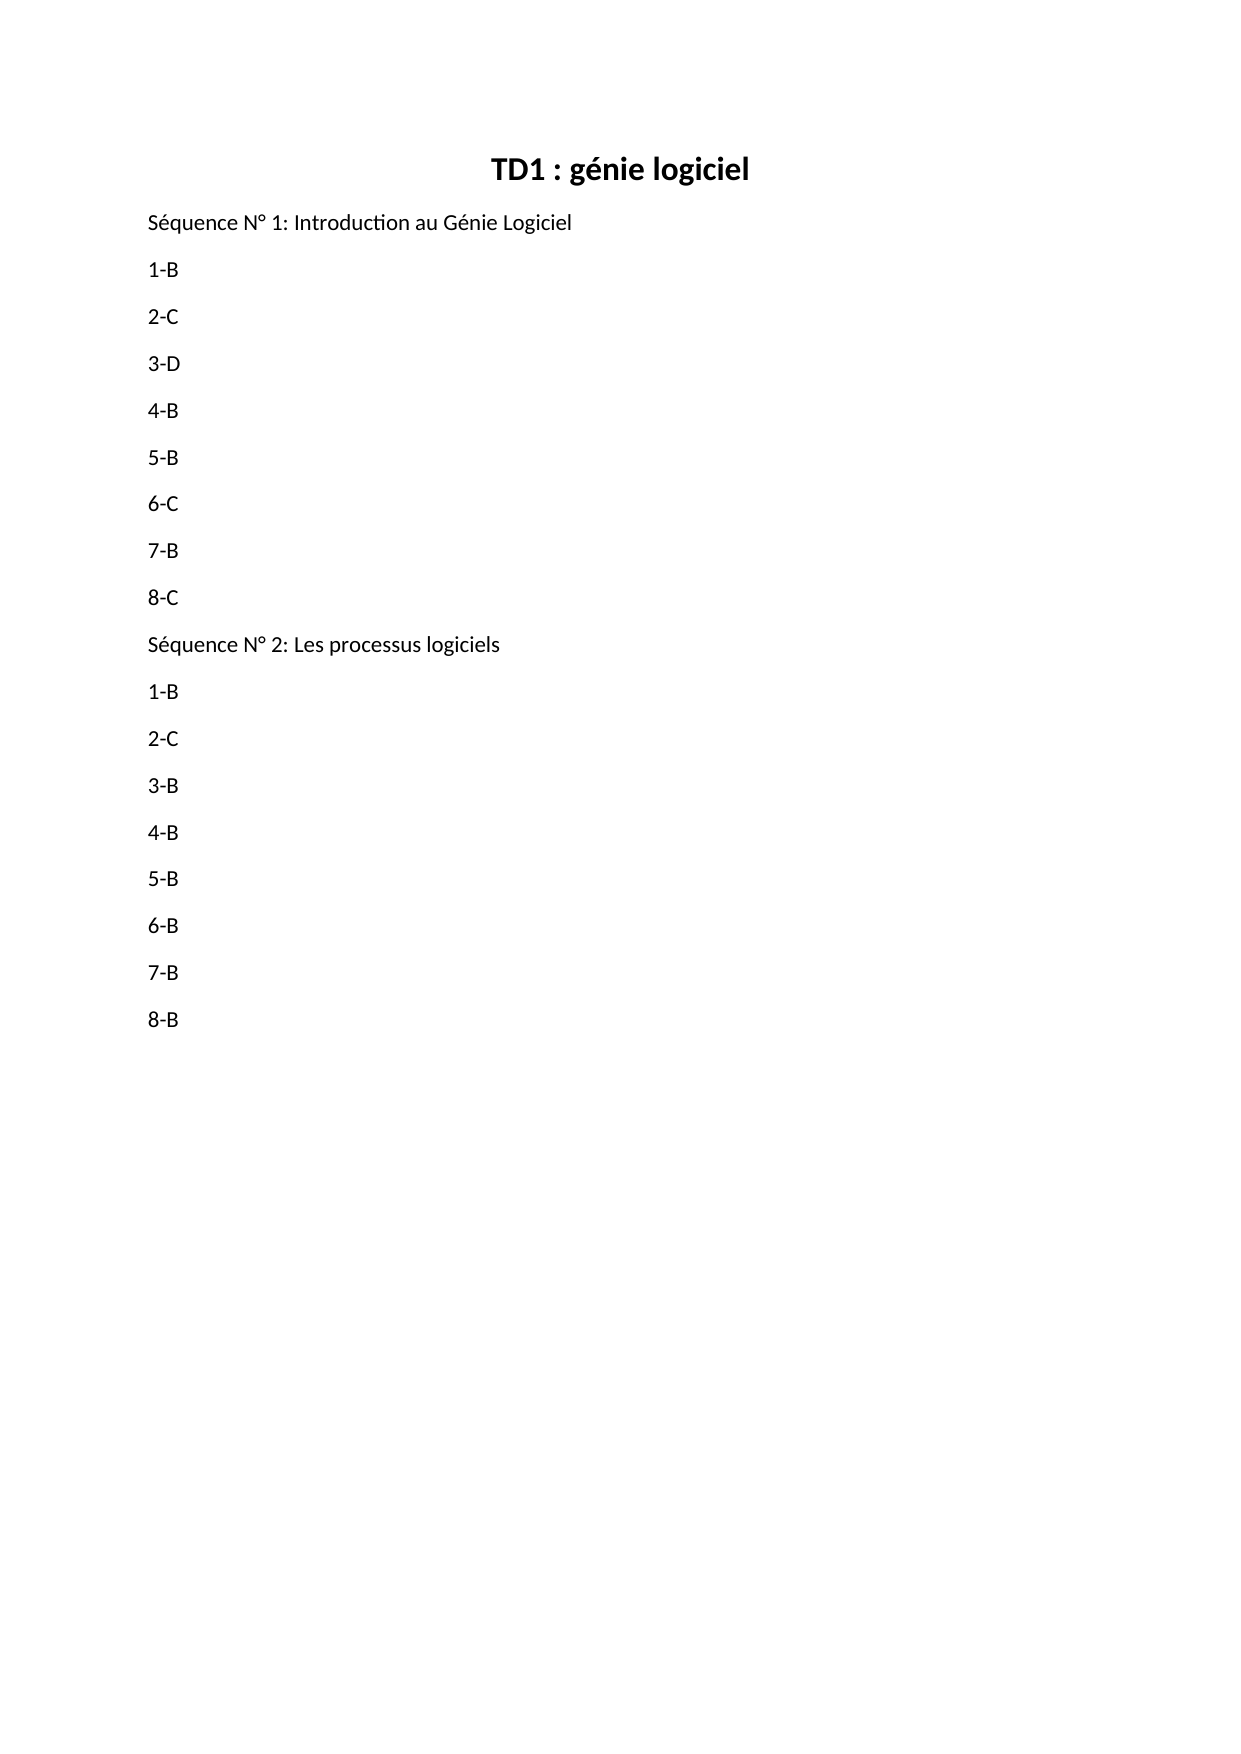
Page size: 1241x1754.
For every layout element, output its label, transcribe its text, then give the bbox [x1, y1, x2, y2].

text 4-B [148, 818, 1093, 846]
text 7-B [148, 536, 1093, 564]
text 1-B [148, 677, 1093, 705]
text 2-C [148, 302, 1093, 330]
text 3-D [148, 349, 1093, 377]
text 3-B [148, 771, 1093, 799]
text 8-B [148, 1005, 1093, 1033]
text 8-C [148, 583, 1093, 611]
text Séquence N° 2: Les processus logiciels [148, 630, 1093, 658]
text 5-B [148, 864, 1093, 892]
text TD1 : génie logiciel [148, 148, 1093, 188]
text 2-C [148, 724, 1093, 752]
text 5-B [148, 443, 1093, 471]
text 6-B [148, 911, 1093, 939]
text 7-B [148, 958, 1093, 986]
text 1-B [148, 255, 1093, 283]
text Séquence N° 1: Introduction au Génie Logiciel [148, 208, 1093, 236]
text 6-C [148, 489, 1093, 517]
text 4-B [148, 396, 1093, 424]
